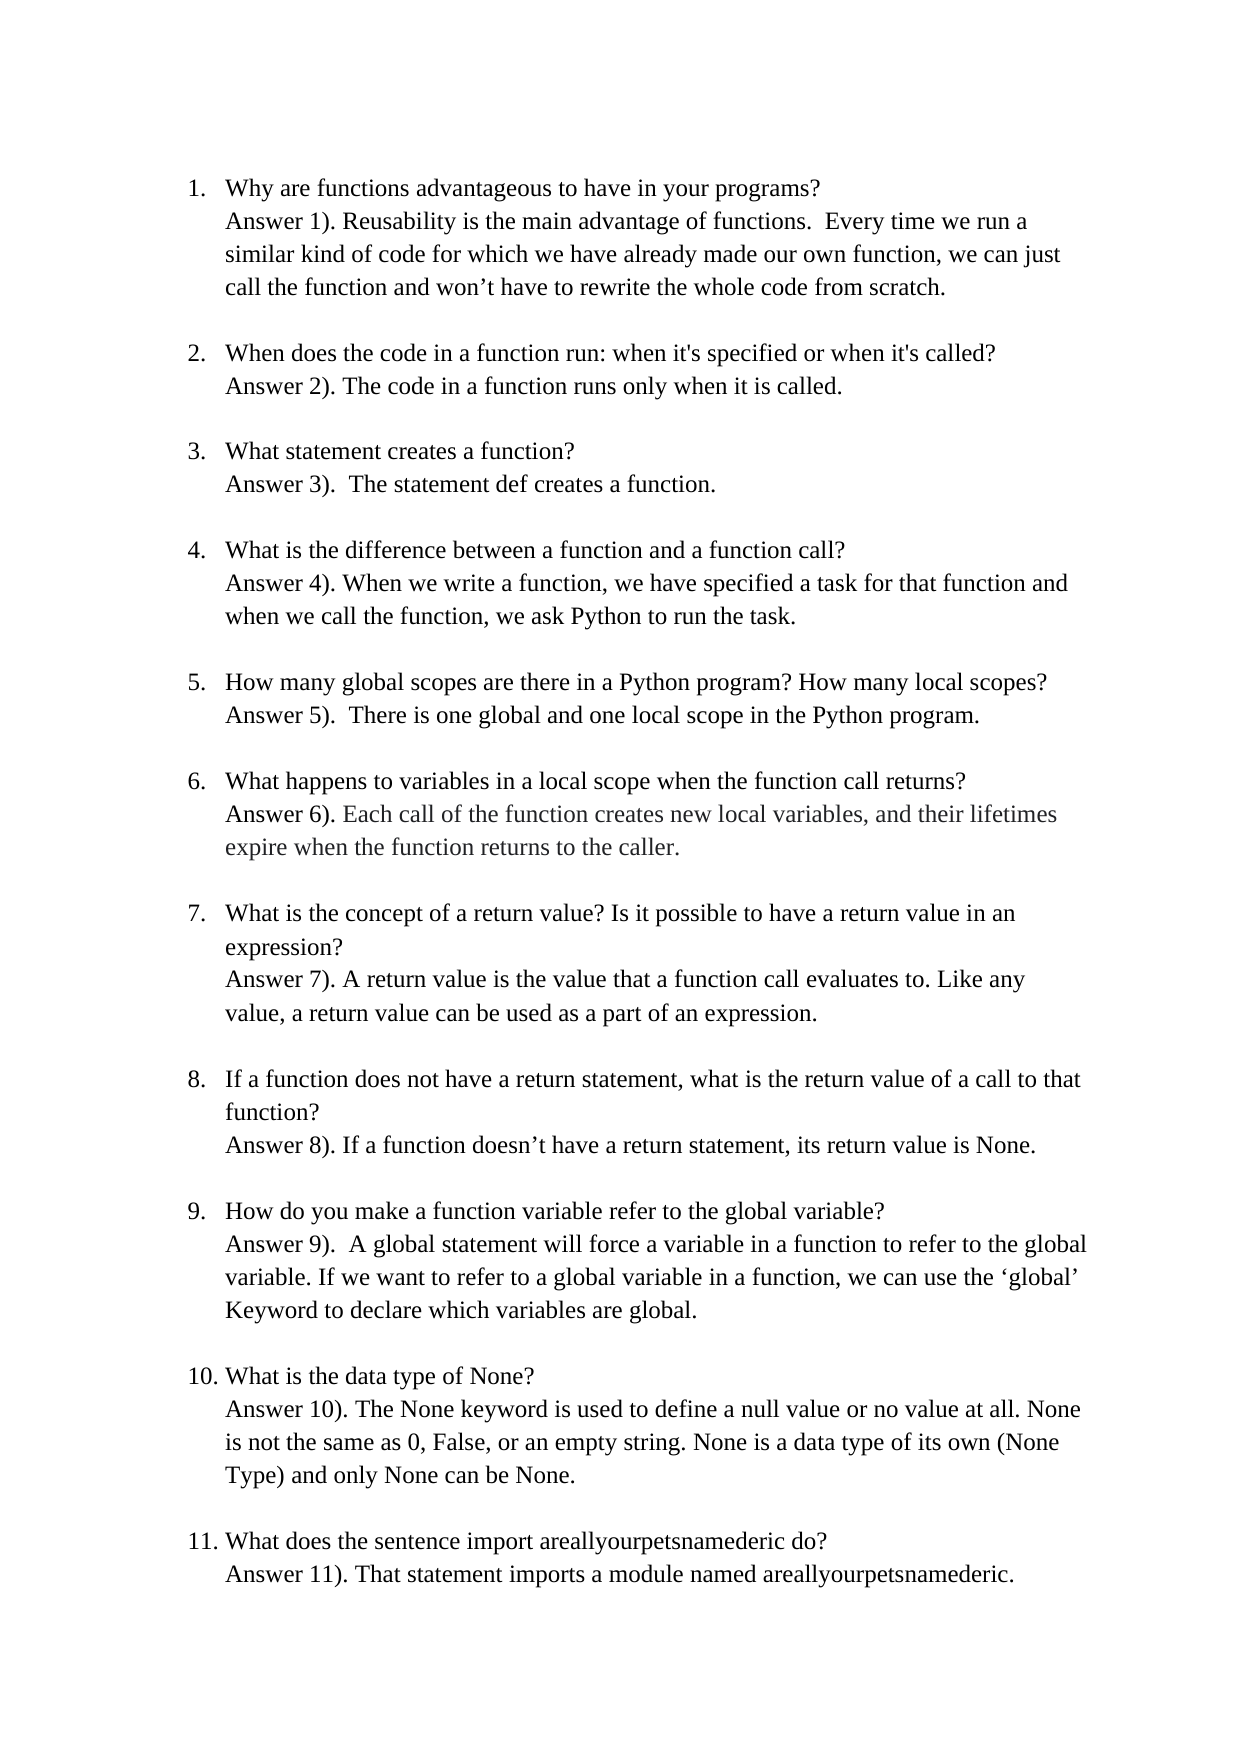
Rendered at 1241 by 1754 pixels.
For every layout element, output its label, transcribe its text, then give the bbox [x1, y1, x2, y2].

list What is the concept of a return value? Is it possible to have a return value in an expression? [187, 898, 1090, 960]
list How many global scopes are there in a Python program? How many local scopes? [187, 667, 1090, 696]
list When does the code in a function run: when it's specified or when it's called? [187, 338, 1090, 367]
list Answer 2). The code in a function runs only when it is called. [225, 371, 1090, 400]
list Answer 9). A global statement will force a variable in a function to refer to the global variable. If we want to refer to a global variable in a function, we can use the ‘global’ [225, 1229, 1090, 1291]
list What is the data type of None? [187, 1361, 1090, 1389]
list Answer 3). The statement def creates a function. [225, 469, 1090, 498]
list Answer 8). If a function doesn’t have a return statement, its return value is None. [225, 1130, 1090, 1158]
list Answer 11). That statement imports a module named areallyourpetsnamederic. [225, 1559, 1090, 1588]
list Answer 5). There is one global and one local scope in the Python program. [225, 700, 1090, 729]
list Why are functions advantageous to have in your programs? [187, 173, 1090, 202]
list What does the sentence import areallyourpetsnamederic do? [187, 1526, 1090, 1555]
list If a function does not have a return statement, what is the return value of a call to that function? [187, 1064, 1090, 1125]
list Answer 10). The None keyword is used to define a null value or no value at all. None is not the same as 0, False, or an empty string. None is a data type of its own (None Type) and only None can be None. [225, 1394, 1090, 1489]
list How do you make a function variable refer to the global variable? [187, 1196, 1090, 1224]
list What is the difference between a function and a function call? [187, 535, 1090, 564]
list What happens to variables in a local scope when the function call returns? [187, 766, 1090, 795]
list Answer 7). A return value is the value that a function call evaluates to. Like any value, a return value can be used as a part of an expression. [225, 964, 1090, 1026]
list Answer 1). Reusability is the main advantage of functions. Every time we run a similar kind of code for which we have already made our own function, we can just call the function and won’t have to rewrite the whole code from scratch. [225, 206, 1090, 301]
list Keyword to declare which variables are global. [225, 1295, 1090, 1323]
list Answer 6). Each call of the function creates new local variables, and their lifetimes expire when the function returns to the caller. [225, 799, 1090, 861]
list Answer 4). When we write a function, we have specified a task for that function and when we call the function, we ask Python to run the task. [225, 568, 1090, 630]
list What statement creates a function? [187, 436, 1090, 465]
